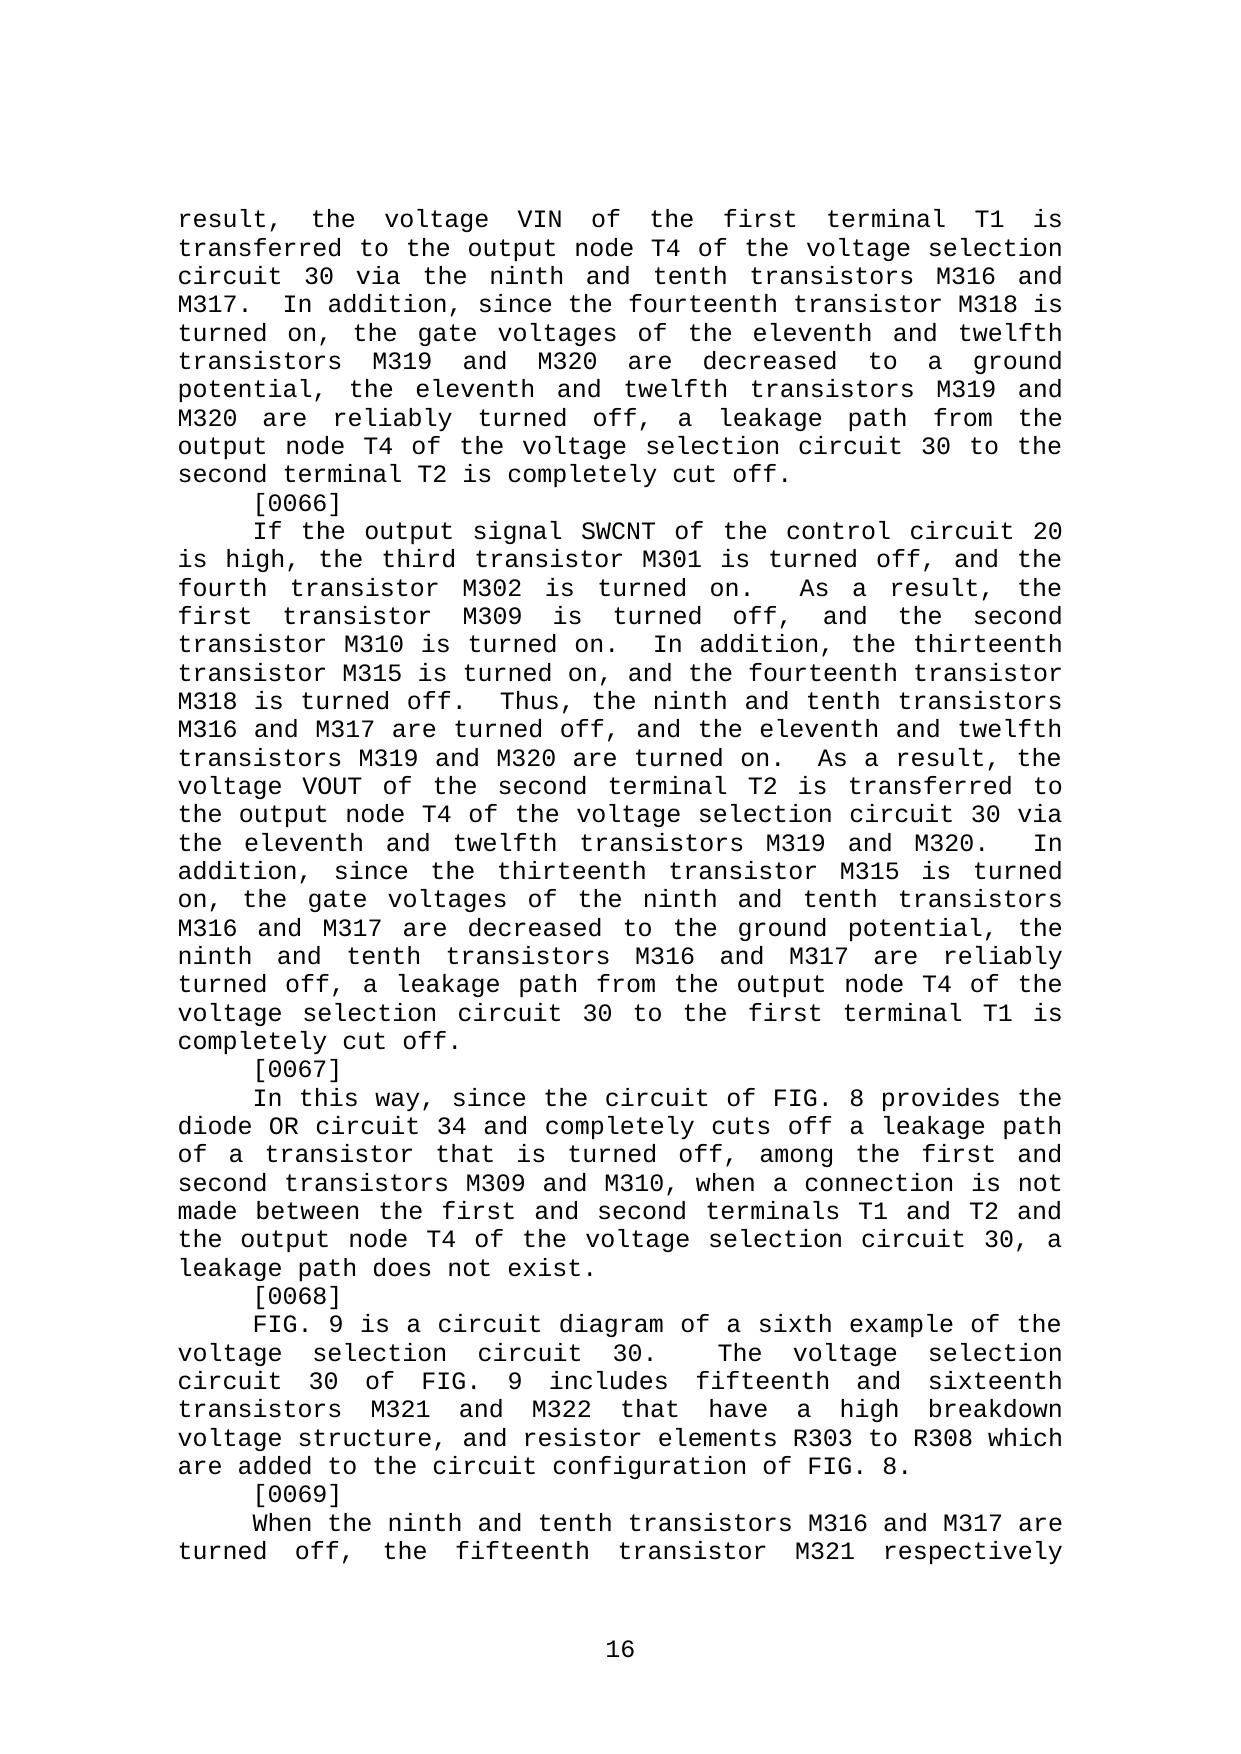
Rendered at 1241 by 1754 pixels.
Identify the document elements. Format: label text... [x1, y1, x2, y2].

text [177, 207, 1063, 490]
text [0068] [177, 1283, 1063, 1312]
text In this way, since the circuit of FIG. 8 provides the diode OR circuit 34 and completely cuts off a leakage path of a transistor that is turned off, among the first and second transistors M309 and M310, when a connection is not made between the first and second terminals T1 and T2 and the output node T4 of the voltage selection circuit 30, a leakage path does not exist. [177, 1085, 1063, 1283]
text FIG. 9 is a circuit diagram of a sixth example of the voltage selection circuit 30. The voltage selection circuit 30 of FIG. 9 includes fifteenth and sixteenth transistors M321 and M322 that have a high breakdown voltage structure, and resistor elements R303 to R308 which are added to the circuit configuration of FIG. 8. [177, 1312, 1063, 1482]
text [0067] [177, 1057, 1063, 1085]
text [177, 1510, 1063, 1567]
text If the output signal SWCNT of the control circuit 20 is high, the third transistor M301 is turned off, and the fourth transistor M302 is turned on. As a result, the first transistor M309 is turned off, and the second transistor M310 is turned on. In addition, the thirteenth transistor M315 is turned on, and the fourteenth transistor M318 is turned off. Thus, the ninth and tenth transistors M316 and M317 are turned off, and the eleventh and twelfth transistors M319 and M320 are turned on. As a result, the voltage VOUT of the second terminal T2 is transferred to the output node T4 of the voltage selection circuit 30 via the eleventh and twelfth transistors M319 and M320. In addition, since the thirteenth transistor M315 is turned on, the gate voltages of the ninth and tenth transistors M316 and M317 are decreased to the ground potential, the ninth and tenth transistors M316 and M317 are reliably turned off, a leakage path from the output node T4 of the voltage selection circuit 30 to the first terminal T1 is completely cut off. [177, 518, 1063, 1057]
text [0069] [177, 1482, 1063, 1510]
text [0066] [177, 490, 1063, 518]
